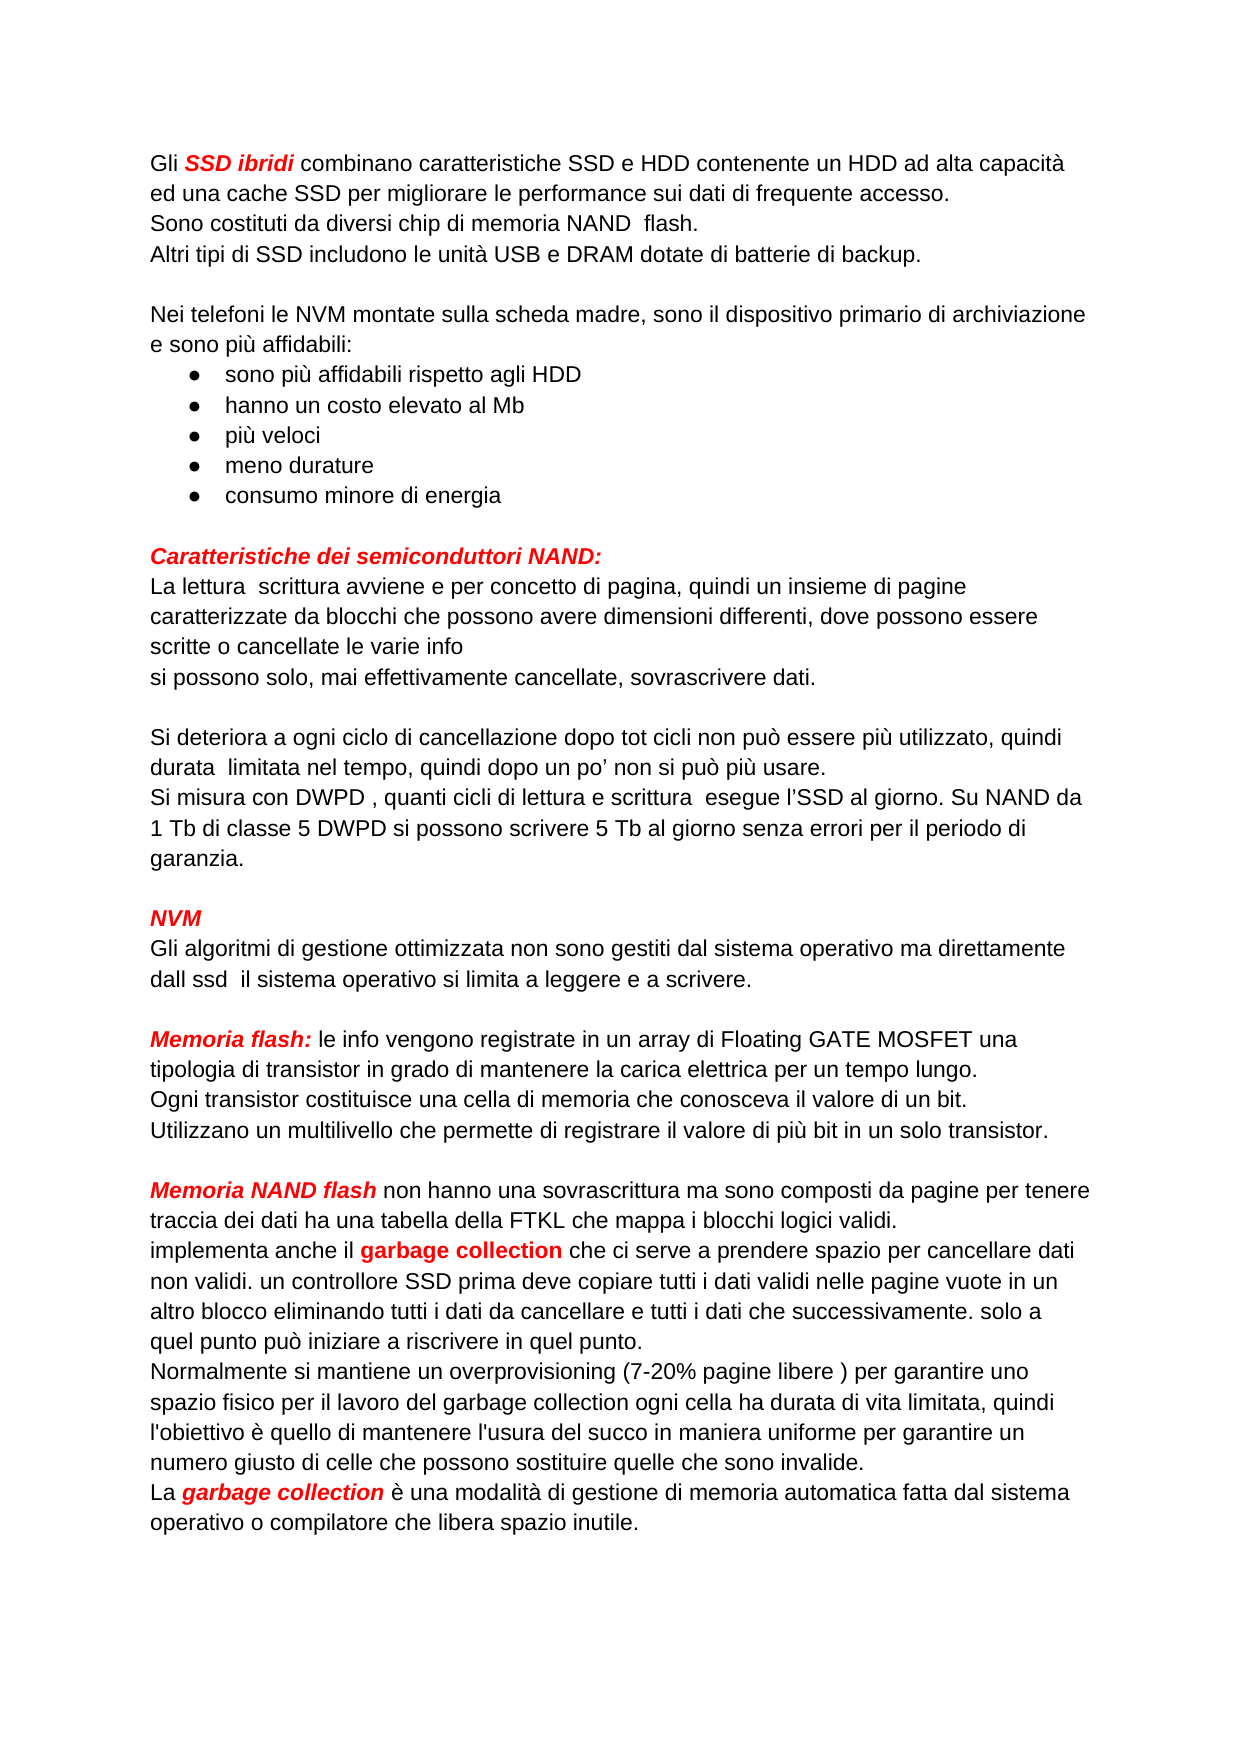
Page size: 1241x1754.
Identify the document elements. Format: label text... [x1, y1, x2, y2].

text si possono solo, mai effettivamente cancellate, sovrascrivere dati. [150, 663, 1090, 690]
text Normalmente si mantiene un overprovisioning (7-20% pagine libere ) per garantire uno spazio fisico per il lavoro del garbage collection ogni cella ha durata di vita limitata, quindi l'obiettivo è quello di mantenere l'usura del succo in maniera uniforme per garantire un numero giusto di celle che possono sostituire quelle che sono invalide. [150, 1358, 1090, 1475]
text Ogni transistor costituisce una cella di memoria che conosceva il valore di un bit. [150, 1086, 1090, 1113]
text Si misura con DWPD , quanti cicli di lettura e scrittura esegue l’SSD al giorno. Su NAND da 1 Tb di classe 5 DWPD si possono scrivere 5 Tb al giorno senza errori per il periodo di garanzia. [150, 784, 1090, 871]
text Memoria flash: le info vengono registrate in un array di Floating GATE MOSFET una tipologia di transistor in grado di mantenere la carica elettrica per un tempo lungo. [150, 1026, 1090, 1083]
text Caratteristiche dei semiconduttori NAND: [150, 543, 1090, 569]
text Utilizzano un multilivello che permette di registrare il valore di più bit in un solo transistor. [150, 1117, 1090, 1143]
text La lettura scrittura avviene e per concetto di pagina, quindi un insieme di pagine caratterizzate da blocchi che possono avere dimensioni differenti, dove possono essere scritte o cancellate le varie info [150, 573, 1090, 660]
text Nei telefoni le NVM montate sulla scheda madre, sono il dispositivo primario di archiviazione e sono più affidabili: [150, 301, 1090, 358]
list hanno un costo elevato al Mb [187, 392, 1090, 418]
list consumo minore di energia [187, 482, 1090, 509]
text Gli algoritmi di gestione ottimizzata non sono gestiti dal sistema operativo ma direttamente dall ssd il sistema operativo si limita a leggere e a scrivere. [150, 935, 1090, 992]
text Altri tipi di SSD includono le unità USB e DRAM dotate di batterie di backup. [150, 241, 1090, 267]
text Gli SSD ibridi combinano caratteristiche SSD e HDD contenente un HDD ad alta capacità ed una cache SSD per migliorare le performance sui dati di frequente accesso. [150, 150, 1090, 207]
text Si deteriora a ogni ciclo di cancellazione dopo tot cicli non può essere più utilizzato, quindi durata limitata nel tempo, quindi dopo un po’ non si può più usare. [150, 724, 1090, 781]
list sono più affidabili rispetto agli HDD [187, 361, 1090, 388]
list meno durature [187, 452, 1090, 478]
list più veloci [187, 422, 1090, 448]
text implementa anche il garbage collection che ci serve a prendere spazio per cancellare dati non validi. un controllore SSD prima deve copiare tutti i dati validi nelle pagine vuote in un altro blocco eliminando tutti i dati da cancellare e tutti i dati che successivamente. solo a quel punto può iniziare a riscrivere in quel punto. [150, 1237, 1090, 1354]
text La garbage collection è una modalità di gestione di memoria automatica fatta dal sistema operativo o compilatore che libera spazio inutile. [150, 1479, 1090, 1536]
text Sono costituti da diversi chip di memoria NAND flash. [150, 210, 1090, 237]
text Memoria NAND flash non hanno una sovrascrittura ma sono composti da pagine per tenere traccia dei dati ha una tabella della FTKL che mappa i blocchi logici validi. [150, 1177, 1090, 1234]
text NVM [150, 905, 1090, 932]
